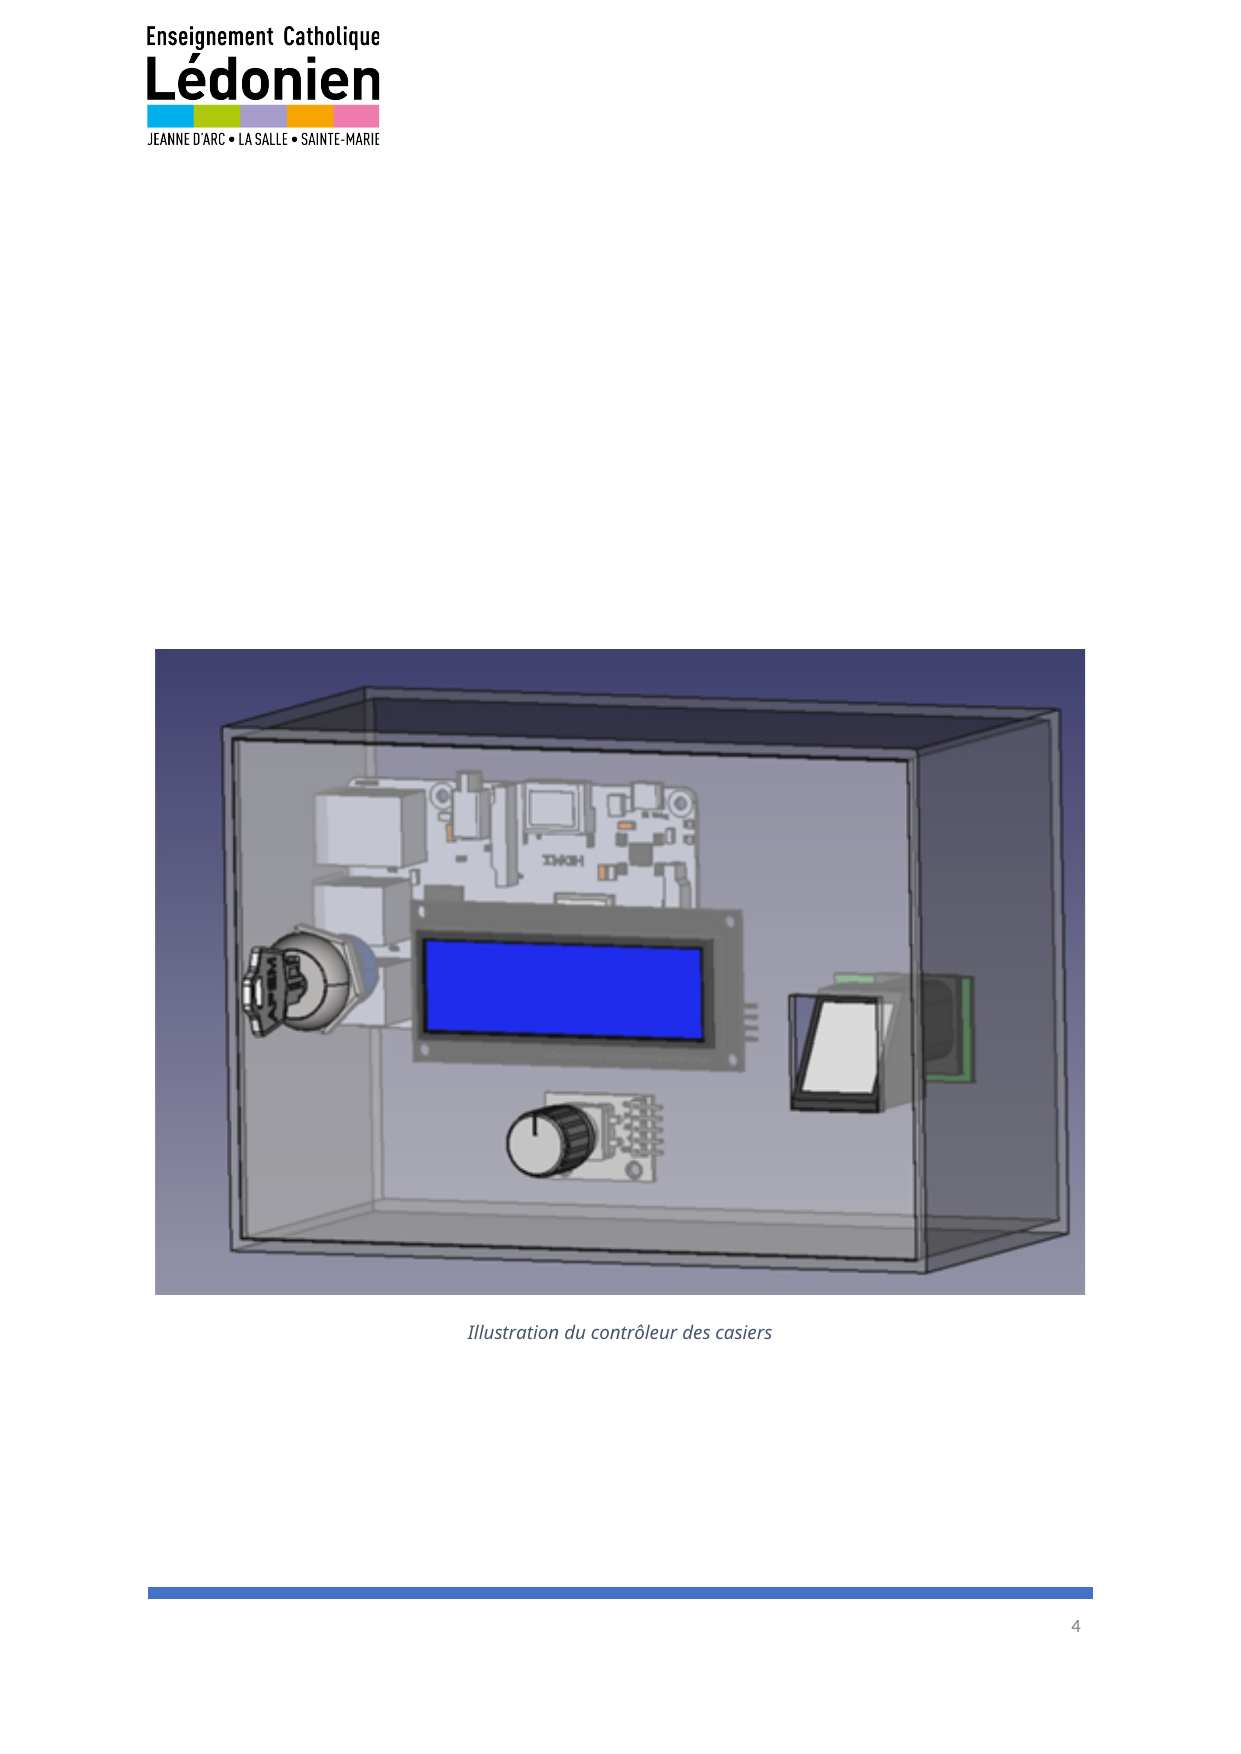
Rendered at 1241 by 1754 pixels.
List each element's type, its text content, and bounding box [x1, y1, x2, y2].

picture [155, 649, 1085, 1295]
picture [147, 26, 380, 145]
text Illustration du contrôleur des casiers [148, 1319, 1093, 1345]
